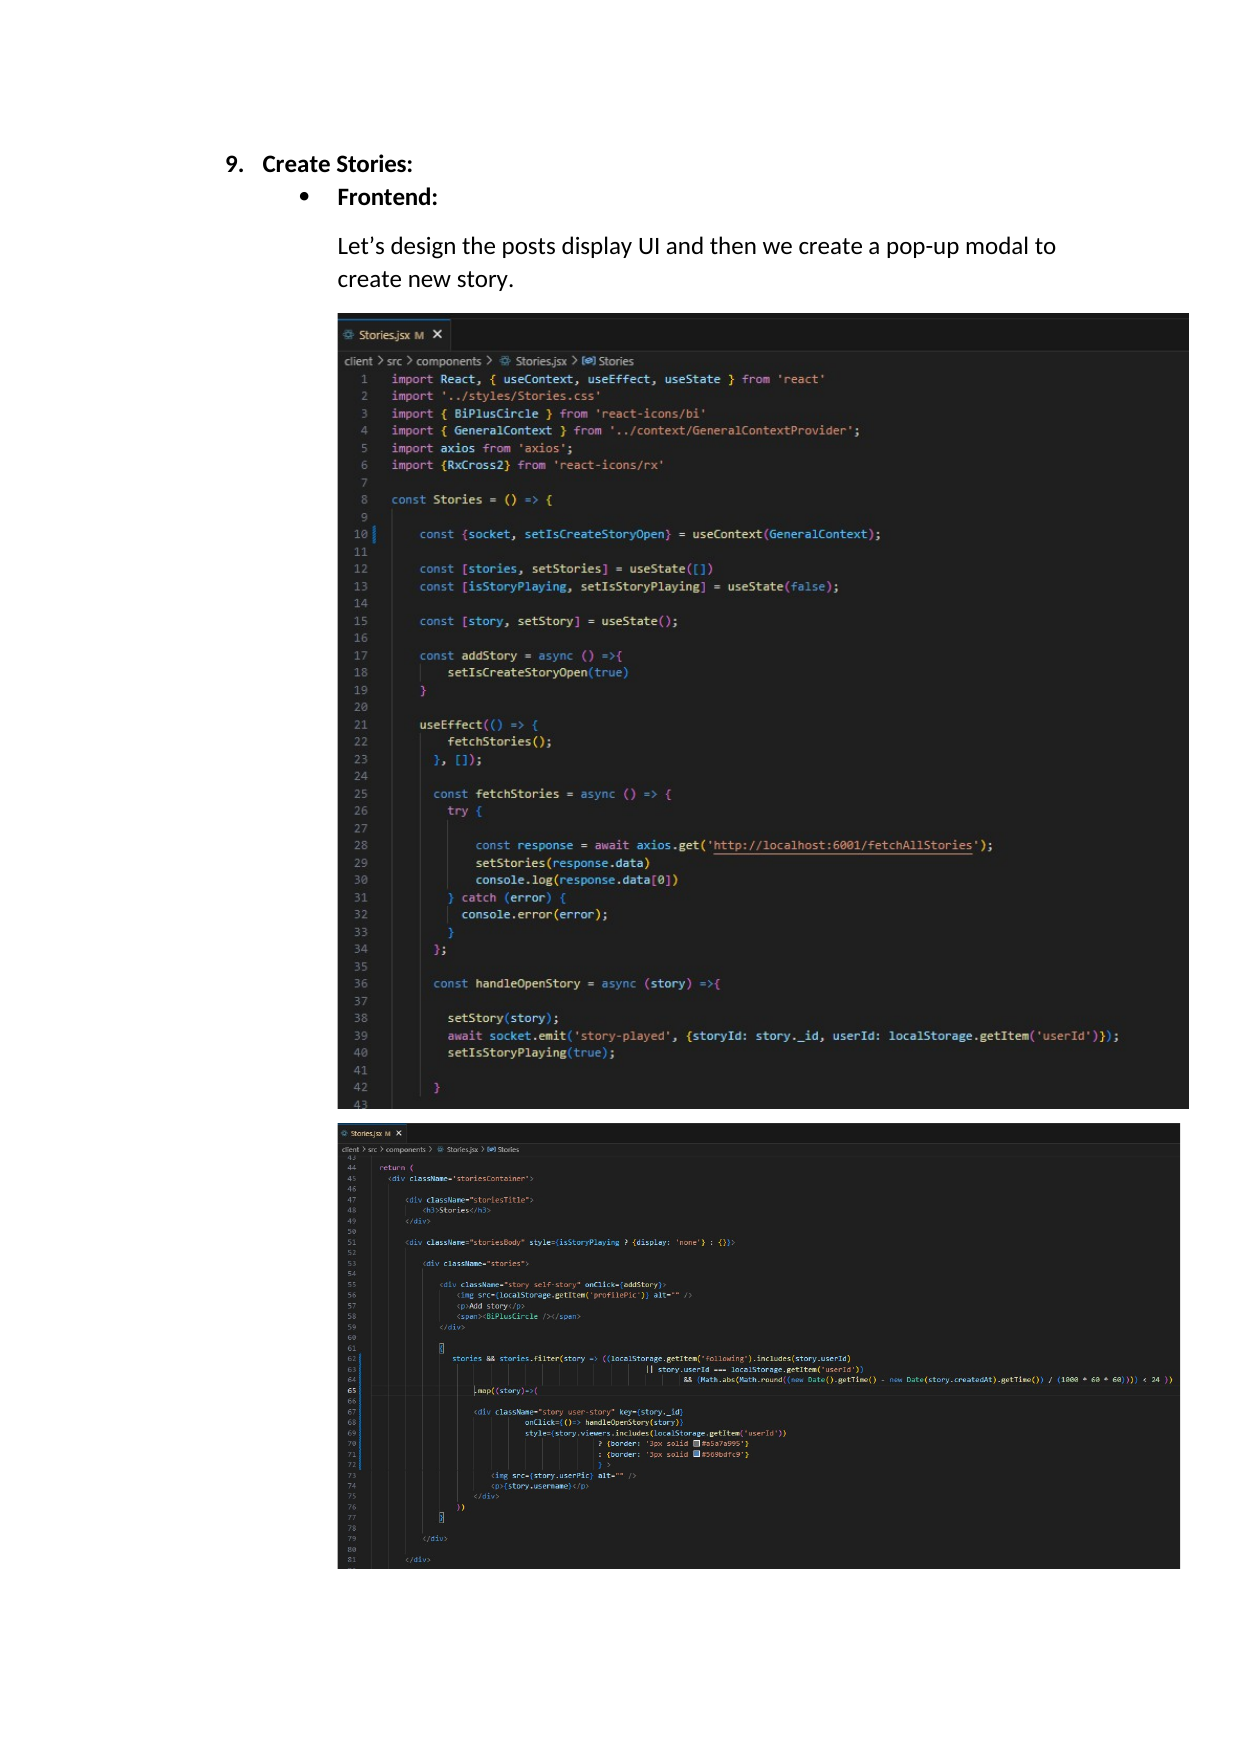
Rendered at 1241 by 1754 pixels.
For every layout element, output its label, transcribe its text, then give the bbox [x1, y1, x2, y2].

subtitle Create Stories: [225, 148, 1211, 178]
text Let’s design the posts display UI and then we create a pop-up modal to create new story. [337, 230, 1105, 294]
list Frontend: [300, 181, 1211, 212]
picture [337, 313, 1189, 1109]
picture [337, 1123, 1180, 1569]
